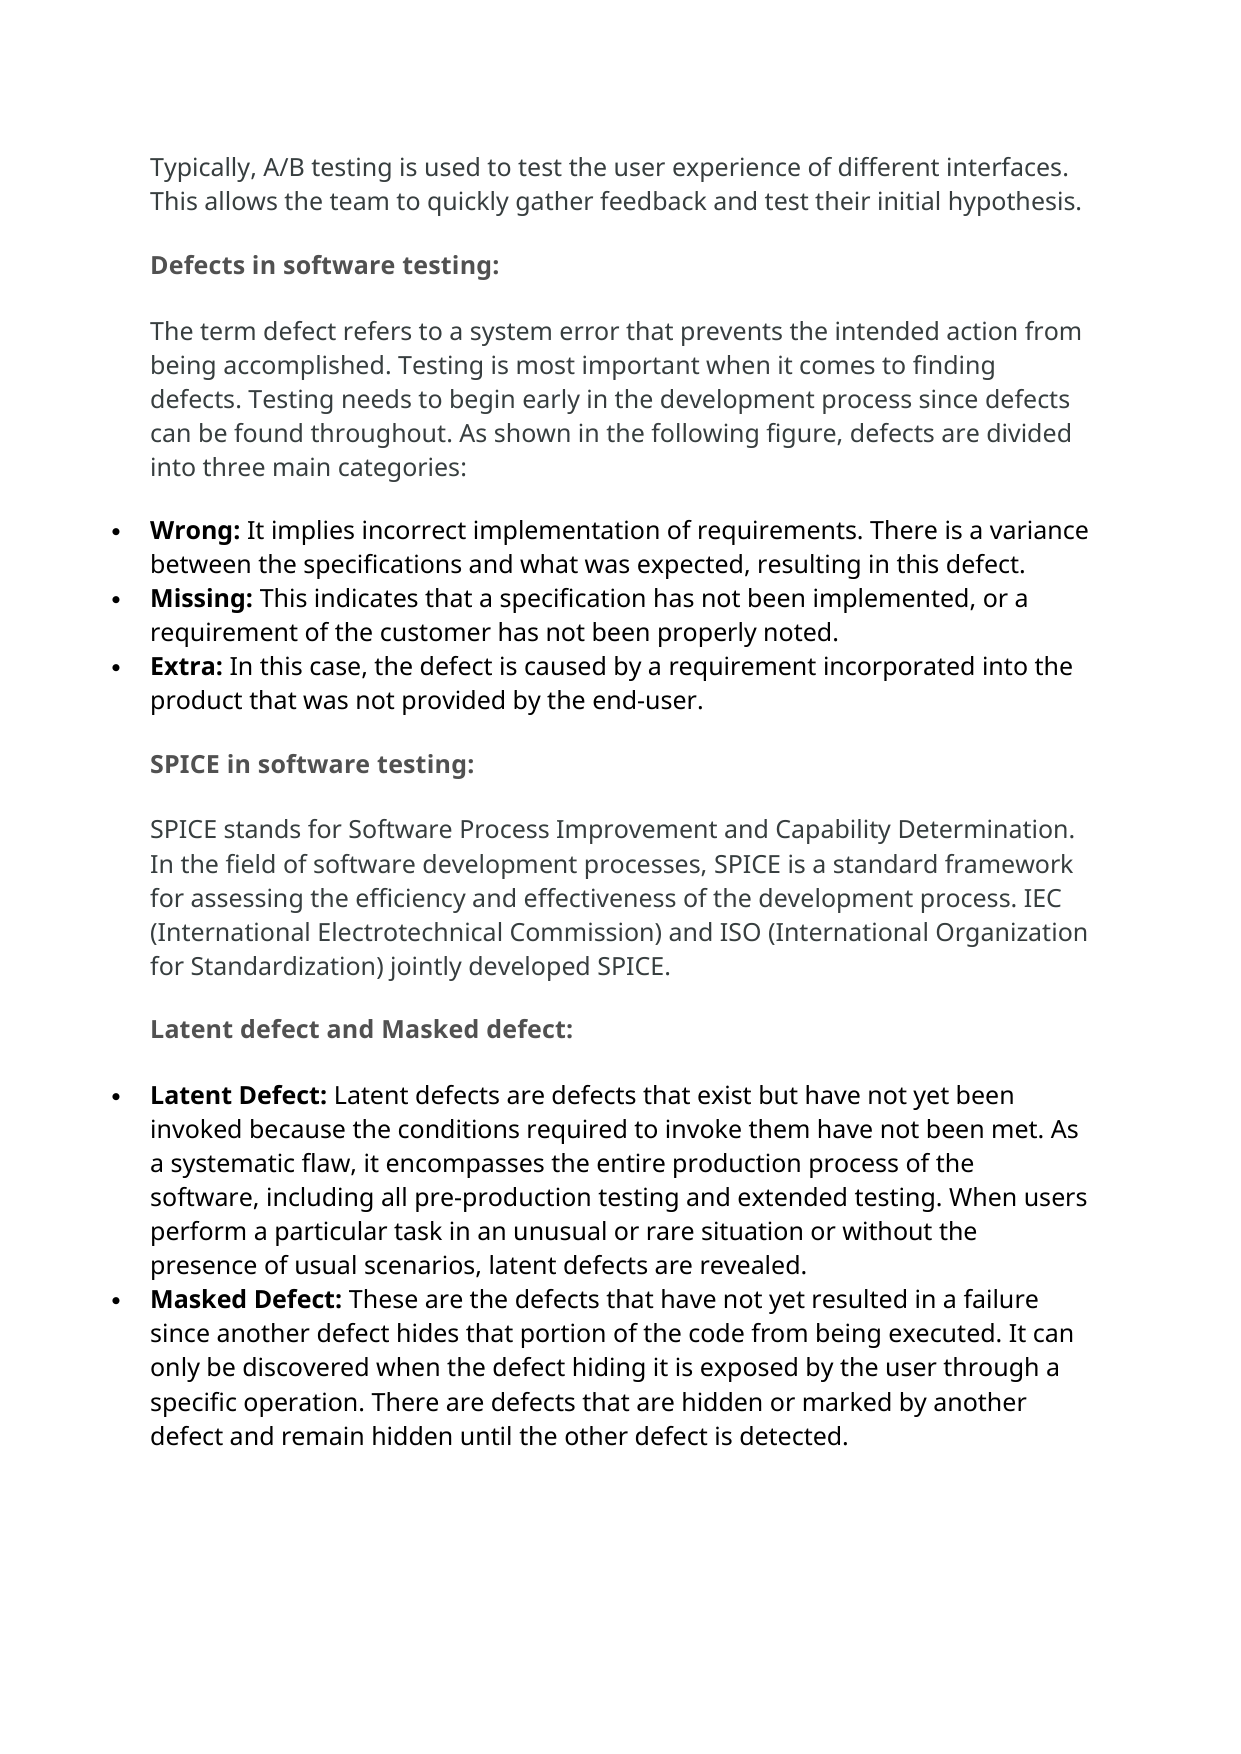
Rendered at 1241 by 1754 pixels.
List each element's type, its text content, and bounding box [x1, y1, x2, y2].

text The term defect refers to a system error that prevents the intended action from being accomplished. Testing is most important when it comes to finding defects. Testing needs to begin early in the development process since defects can be found throughout. As shown in the following figure, defects are divided into three main categories: [150, 313, 1090, 483]
text Typically, A/B testing is used to test the user experience of different interfaces. This allows the team to quickly gather feedback and test their initial hypothesis. [150, 150, 1090, 218]
list Latent Defect: Latent defects are defects that exist but have not yet been invoked because the conditions required to invoke them have not been met. As a systematic flaw, it encompasses the entire production process of the software, including all pre-production testing and extended testing. When users perform a particular task in an unusual or rare situation or without the presence of usual scenarios, latent defects are revealed. [112, 1078, 1090, 1282]
subtitle Defects in software testing: [150, 247, 1090, 281]
list Wrong: It implies incorrect implementation of requirements. There is a variance between the specifications and what was expected, resulting in this defect. [112, 513, 1090, 581]
subtitle SPICE in software testing: [150, 746, 1090, 780]
subtitle Latent defect and Masked defect: [150, 1012, 1090, 1046]
text SPICE stands for Software Process Improvement and Capability Determination. In the field of software development processes, SPICE is a standard framework for assessing the efficiency and effectiveness of the development process. IEC (International Electrotechnical Commission) and ISO (International Organization for Standardization) jointly developed SPICE. [150, 812, 1090, 982]
list Extra: In this case, the defect is caused by a requirement incorporated into the product that was not provided by the end-user. [112, 649, 1090, 717]
list Masked Defect: These are the defects that have not yet resulted in a failure since another defect hides that portion of the code from being executed. It can only be discovered when the defect hiding it is exposed by the user through a specific operation. There are defects that are hidden or marked by another defect and remain hidden until the other defect is detected. [112, 1282, 1090, 1452]
list Missing: This indicates that a specification has not been implemented, or a requirement of the customer has not been properly noted. [112, 581, 1090, 649]
